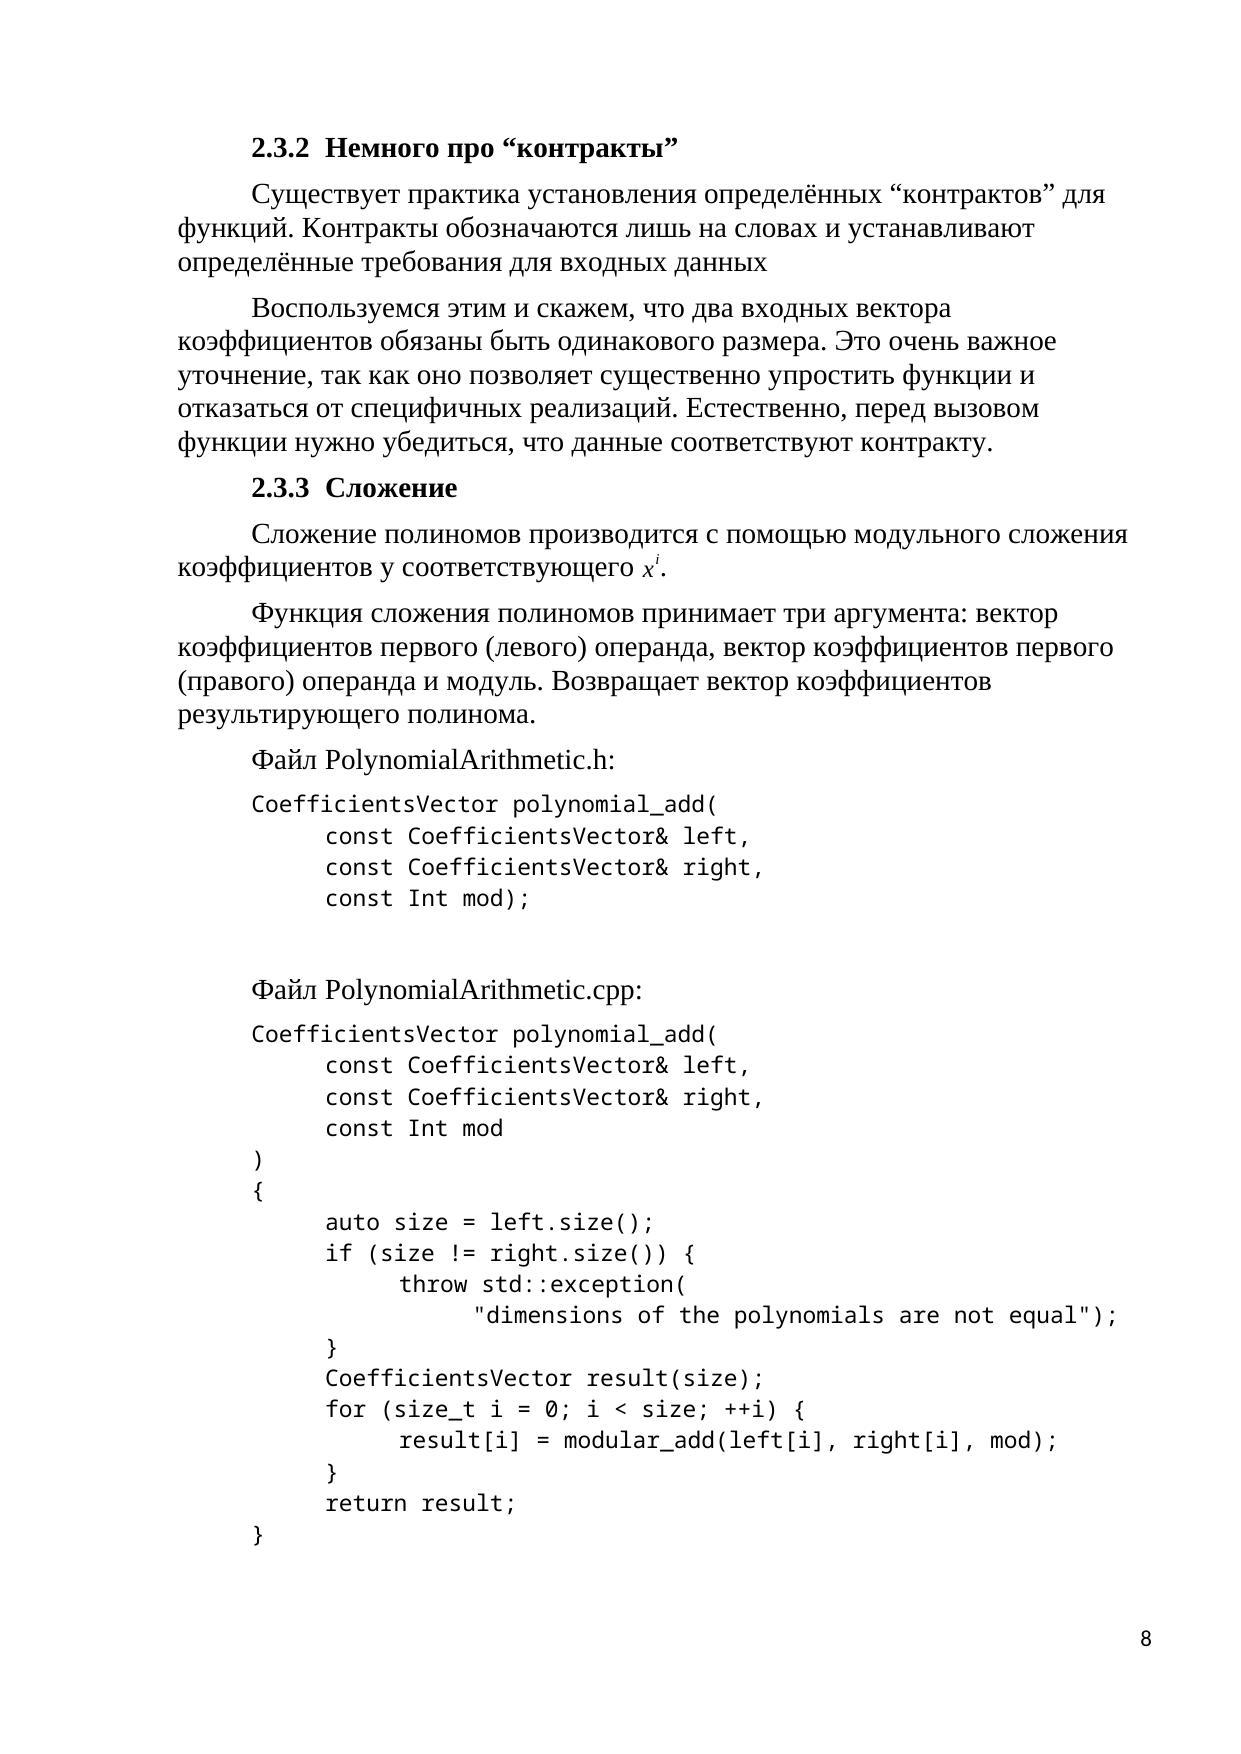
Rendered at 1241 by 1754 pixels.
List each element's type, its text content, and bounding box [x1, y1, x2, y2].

text const CoefficientsVector& left, [177, 819, 1152, 851]
text Воспользуемся этим и скажем, что два входных вектора коэффициентов обязаны быть одинакового размера. Это очень важное уточнение, так как оно позволяет существенно упростить функции и отказаться от специфичных реализаций. Естественно, перед вызовом функции нужно убедиться, что данные соответствуют контракту. [177, 290, 1152, 457]
subtitle Сложение [251, 470, 1152, 503]
text CoefficientsVector result(size); [177, 1362, 1152, 1393]
text { [177, 1174, 1152, 1205]
text const Int mod [177, 1112, 1152, 1143]
text CoefficientsVector polynomial_add( [177, 1018, 1152, 1049]
text return result; [177, 1487, 1152, 1518]
text const CoefficientsVector& left, [177, 1049, 1152, 1080]
text Функция сложения полиномов принимает три аргумента: вектор коэффициентов первого (левого) операнда, вектор коэффициентов первого (правого) операнда и модуль. Возвращает вектор коэффициентов результирующего полинома. [177, 596, 1152, 730]
text auto size = left.size(); [177, 1205, 1152, 1237]
text result[i] = modular_add(left[i], right[i], mod); [177, 1424, 1152, 1455]
text Существует практика установления определённых “контрактов” для функций. Контракты обозначаются лишь на словах и устанавливают определённые требования для входных данных [177, 177, 1152, 277]
text const CoefficientsVector& right, [177, 851, 1152, 882]
text CoefficientsVector polynomial_add( [177, 788, 1152, 819]
text ) [177, 1143, 1152, 1174]
text if (size != right.size()) { [177, 1237, 1152, 1268]
text for (size_t i = 0; i < size; ++i) { [177, 1393, 1152, 1424]
text } [177, 1455, 1152, 1487]
text } [177, 1330, 1152, 1362]
text const CoefficientsVector& right, [177, 1080, 1152, 1112]
text const Int mod); [177, 882, 1152, 913]
text } [177, 1518, 1152, 1549]
text "dimensions of the polynomials are not equal"); [177, 1299, 1152, 1330]
text Сложение полиномов производится с помощью модульного сложения коэффициентов у соответствующего . [177, 516, 1152, 583]
text throw std::exception( [177, 1268, 1152, 1299]
text Файл PolynomialArithmetic.h: [177, 742, 1152, 776]
text Файл PolynomialArithmetic.cpp: [177, 972, 1152, 1005]
subtitle Немного про “контракты” [251, 131, 1152, 164]
